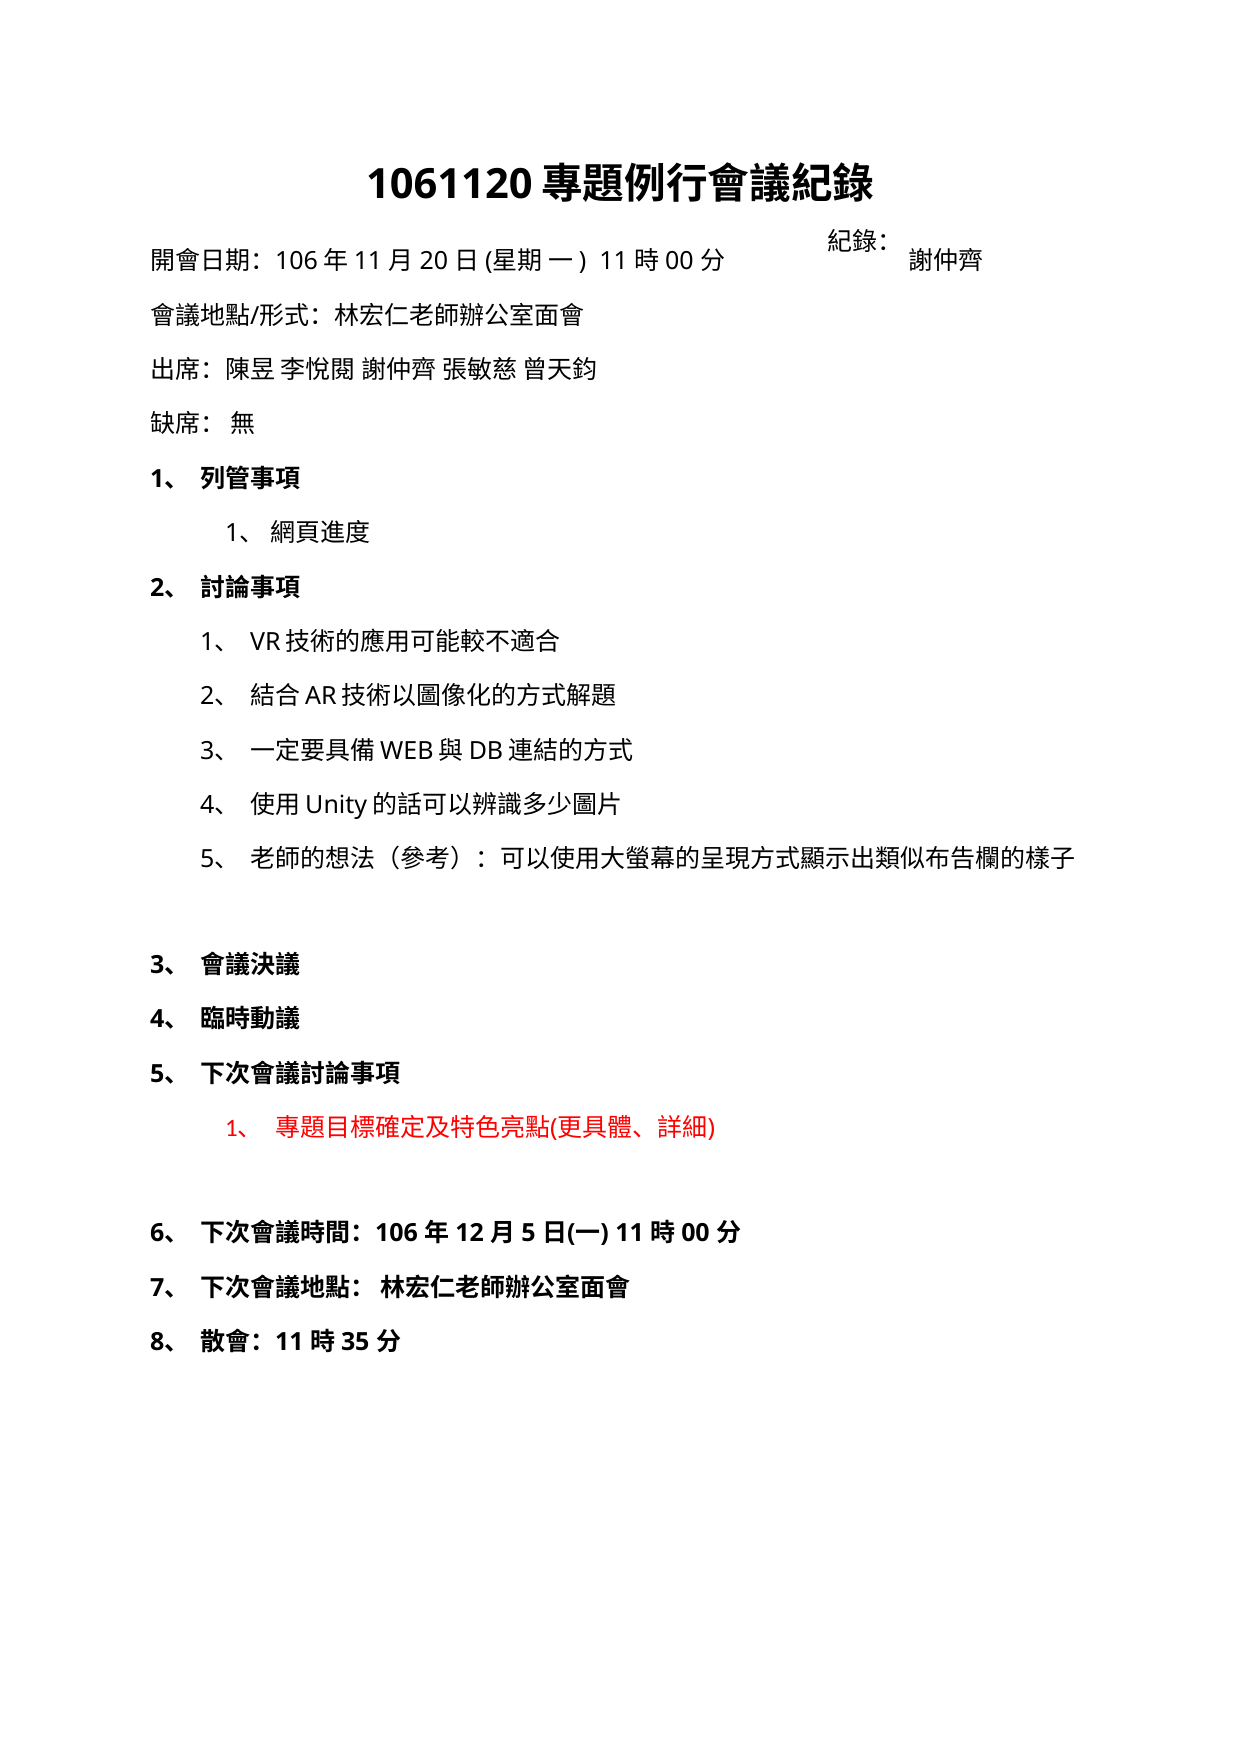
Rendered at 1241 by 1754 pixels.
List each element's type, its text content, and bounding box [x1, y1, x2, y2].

list 下次會議討論事項 [150, 1053, 1090, 1089]
list 使用Unity的話可以辨識多少圖片 [200, 784, 1090, 821]
text 開會日期：106年 11 月 20 日 (星期 一 ) 11 時 00 分 謝仲齊 [150, 241, 1090, 277]
list 下次會議地點： 林宏仁老師辦公室面會 [150, 1267, 1090, 1303]
text 缺席： 無 [150, 404, 1090, 440]
list 一定要具備WEB與DB連結的方式 [200, 730, 1090, 766]
text 1061120專題例行會議紀錄 [150, 150, 1090, 211]
list 結合AR技術以圖像化的方式解題 [200, 676, 1090, 712]
list 專題目標確定及特色亮點(更具體、詳細) [225, 1107, 1090, 1144]
list 臨時動議 [150, 999, 1090, 1035]
list 列管事項 [150, 458, 1090, 494]
text 出席：陳昱 李悅閱 謝仲齊 張敏慈 曾天鈞 [150, 349, 1090, 386]
list VR技術的應用可能較不適合 [200, 621, 1090, 658]
list 下次會議時間：106 年 12 月 5 日(一) 11 時 00 分 [150, 1213, 1090, 1249]
list 會議決議 [150, 944, 1090, 981]
list 散會：11 時 35 分 [150, 1322, 1090, 1358]
list 討論事項 [150, 567, 1090, 603]
text 會議地點/形式：林宏仁老師辦公室面會 [150, 295, 1090, 331]
list 老師的想法（參考）：可以使用大螢幕的呈現方式顯示出類似布告欄的樣子 [200, 839, 1090, 875]
text 1、 網頁進度 [150, 513, 1090, 549]
